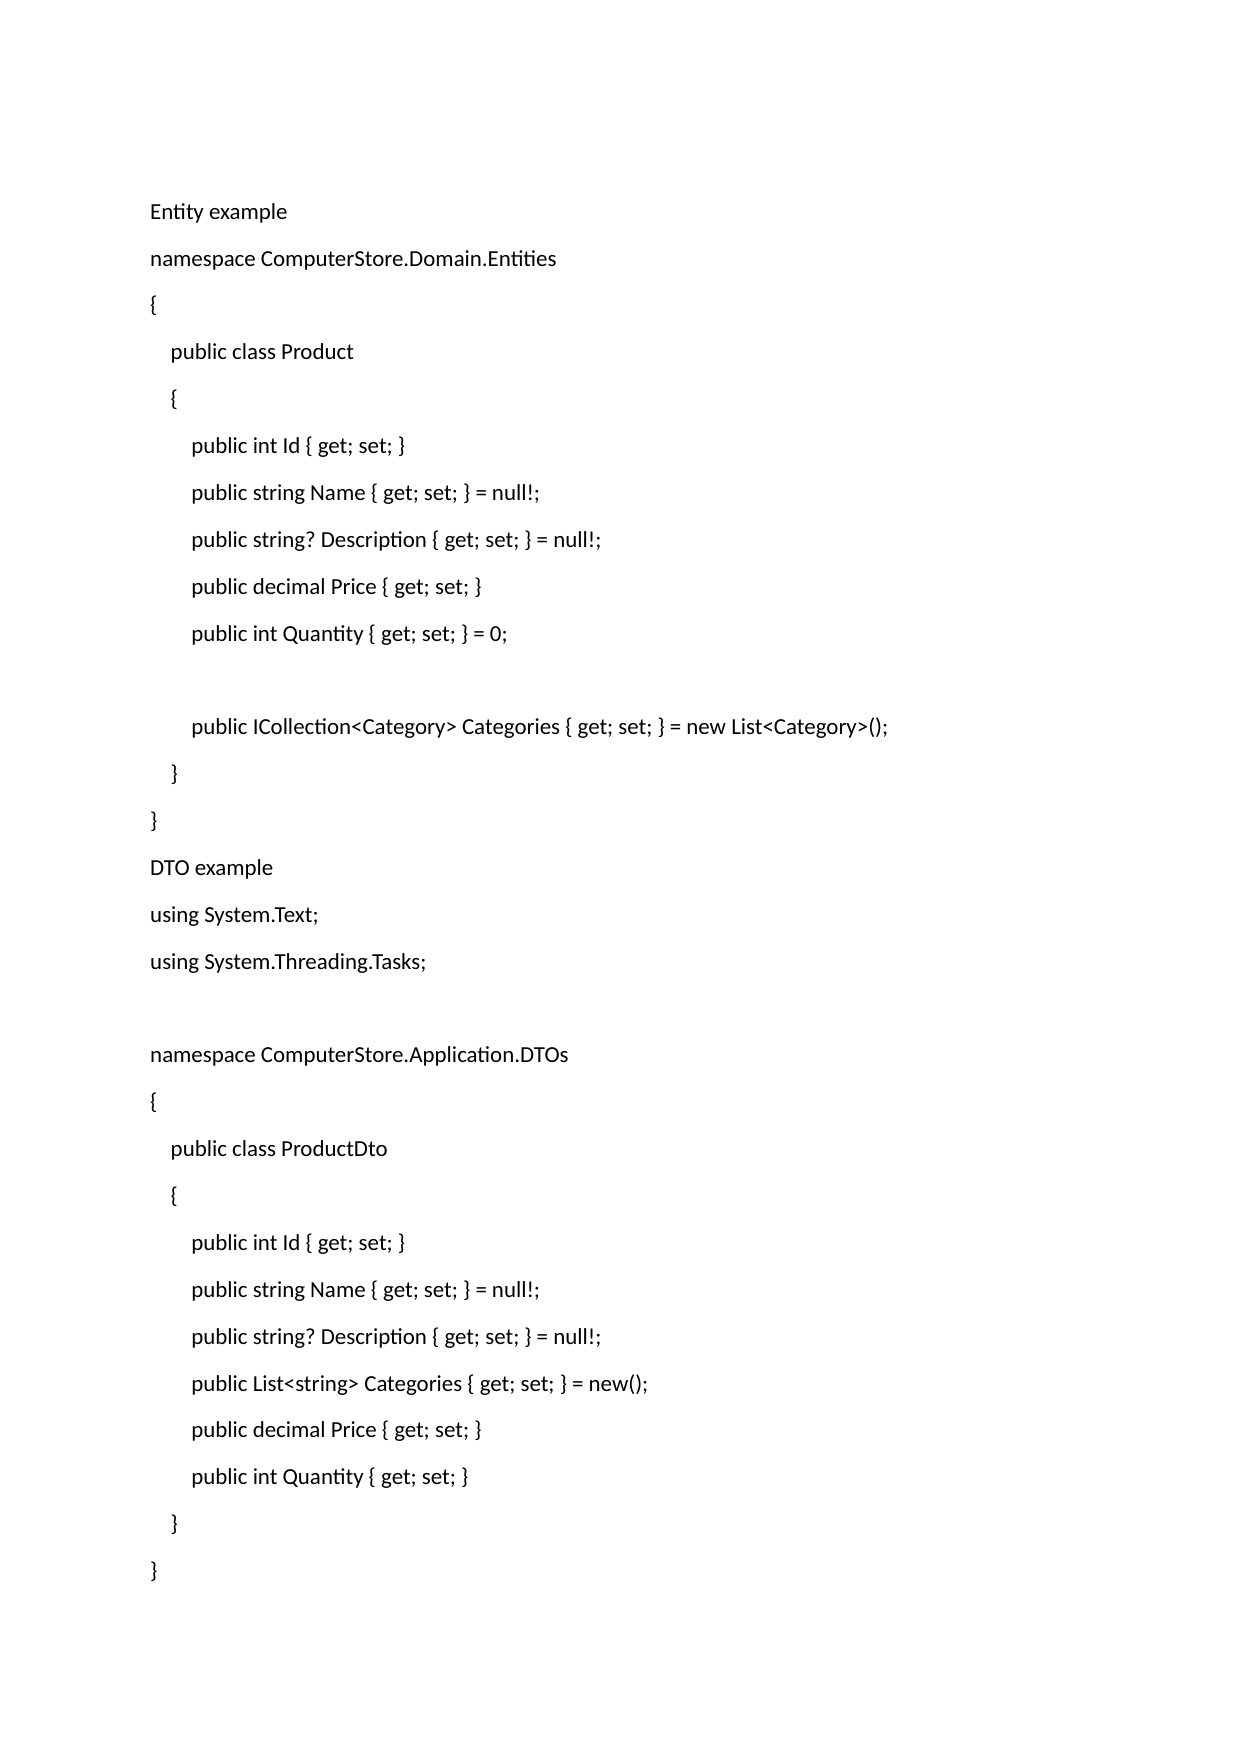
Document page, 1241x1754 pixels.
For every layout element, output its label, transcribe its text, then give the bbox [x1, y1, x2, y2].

text public class ProductDto [150, 1134, 1090, 1162]
text DTO example [150, 853, 1090, 881]
text { [150, 1181, 1090, 1209]
text { [150, 1087, 1090, 1116]
text public decimal Price { get; set; } [150, 572, 1090, 600]
text public class Product [150, 337, 1090, 366]
text namespace ComputerStore.Application.DTOs [150, 1041, 1090, 1069]
text public decimal Price { get; set; } [150, 1416, 1090, 1444]
text public int Quantity { get; set; } [150, 1462, 1090, 1491]
text public int Quantity { get; set; } = 0; [150, 619, 1090, 647]
text } [150, 806, 1090, 834]
text public ICollection<Category> Categories { get; set; } = new List<Category>(); [150, 712, 1090, 741]
text } [150, 759, 1090, 787]
text Entity example [150, 197, 1090, 225]
text { [150, 291, 1090, 319]
text using System.Threading.Tasks; [150, 947, 1090, 975]
text public int Id { get; set; } [150, 1228, 1090, 1256]
text namespace ComputerStore.Domain.Entities [150, 244, 1090, 272]
text } [150, 1509, 1090, 1537]
text public int Id { get; set; } [150, 431, 1090, 459]
text public string? Description { get; set; } = null!; [150, 1322, 1090, 1350]
text public string Name { get; set; } = null!; [150, 1275, 1090, 1303]
text } [150, 1556, 1090, 1584]
text using System.Text; [150, 900, 1090, 928]
text { [150, 384, 1090, 412]
text public string Name { get; set; } = null!; [150, 478, 1090, 506]
text public string? Description { get; set; } = null!; [150, 525, 1090, 553]
text public List<string> Categories { get; set; } = new(); [150, 1369, 1090, 1397]
